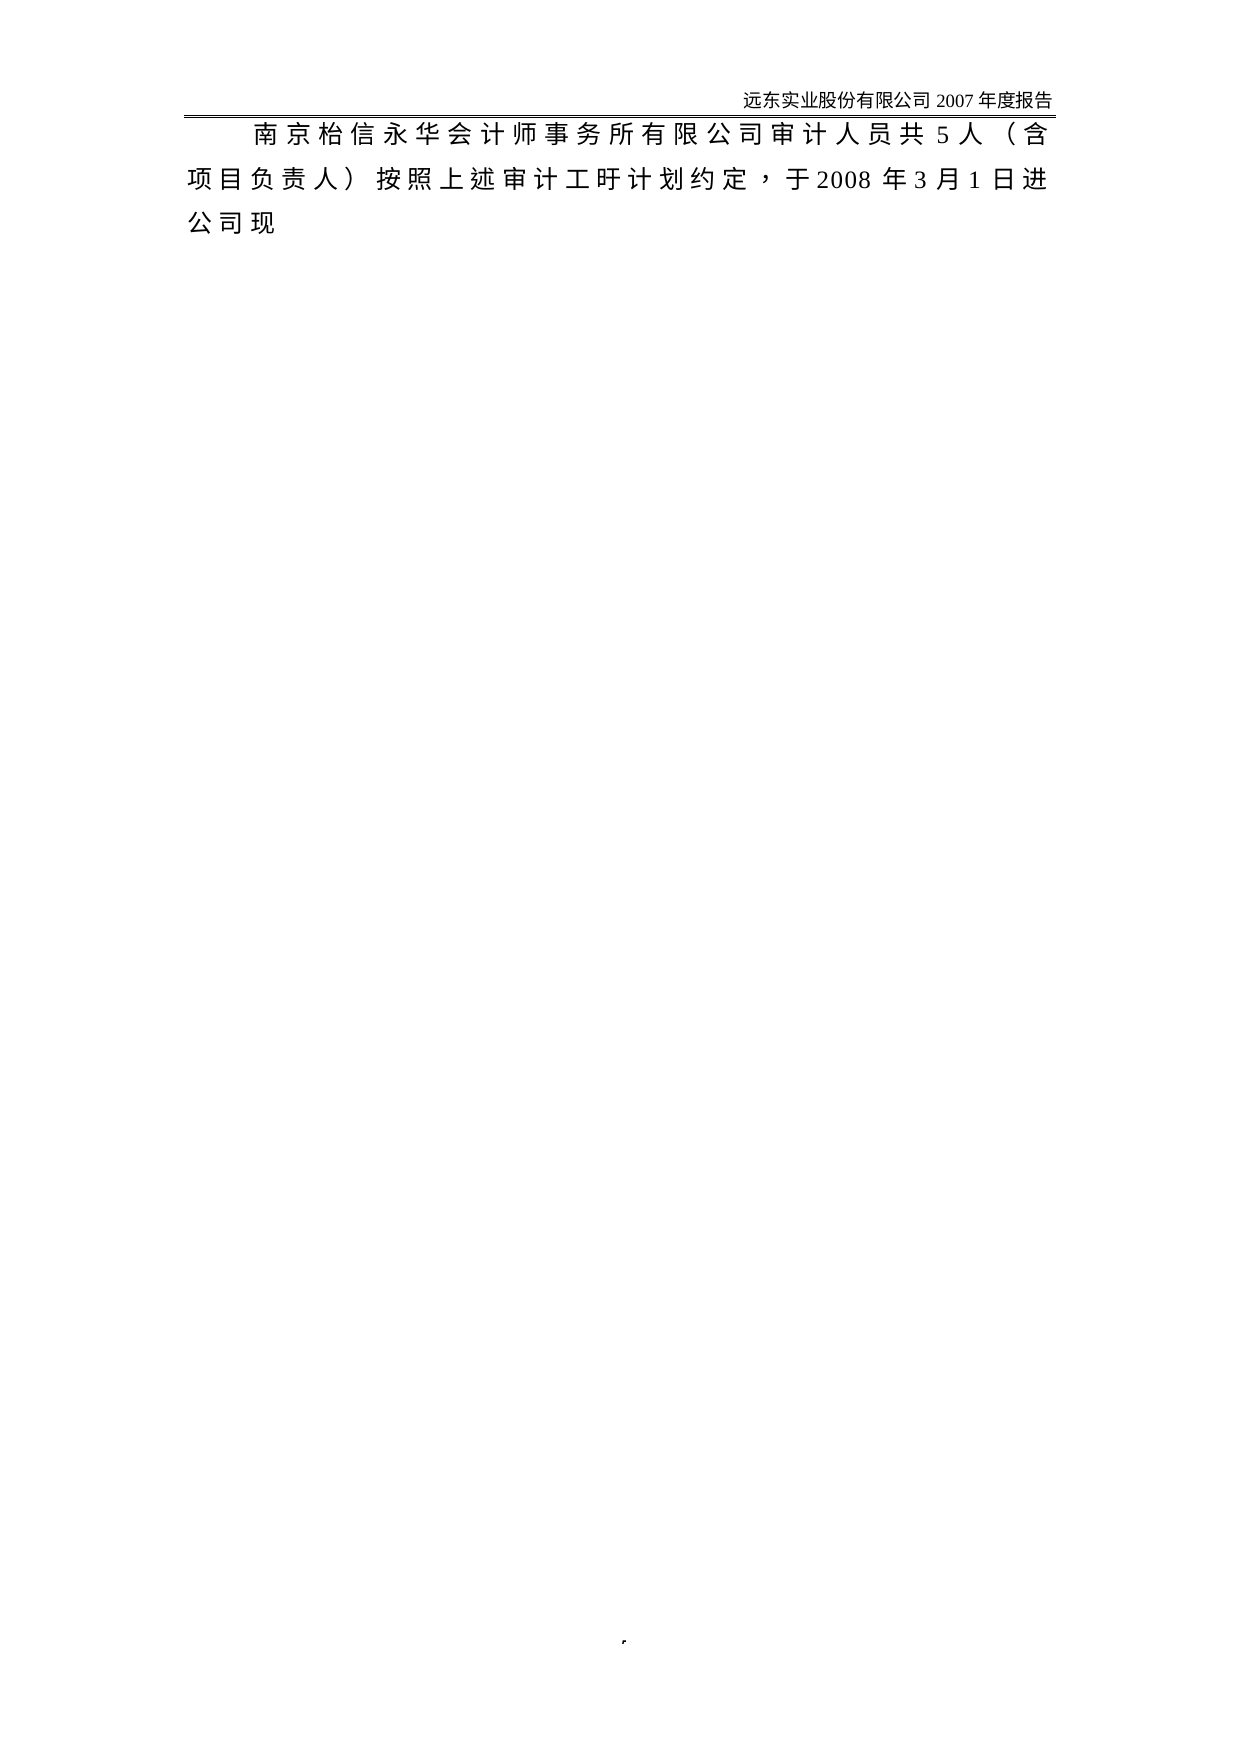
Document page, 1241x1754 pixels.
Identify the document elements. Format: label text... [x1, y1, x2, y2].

text 南 京 枱 信 永 华 会 计 师 事 务 所 有 限 公 司 审 计 人 员 共 5 人 （ 含 项 目 负 责 人 ） 按 照 上 述 审 计 工 旴 计 划 约 定 ， 于 2008 年 3 月 1 日 进 公 司 现 [187, 117, 1049, 240]
